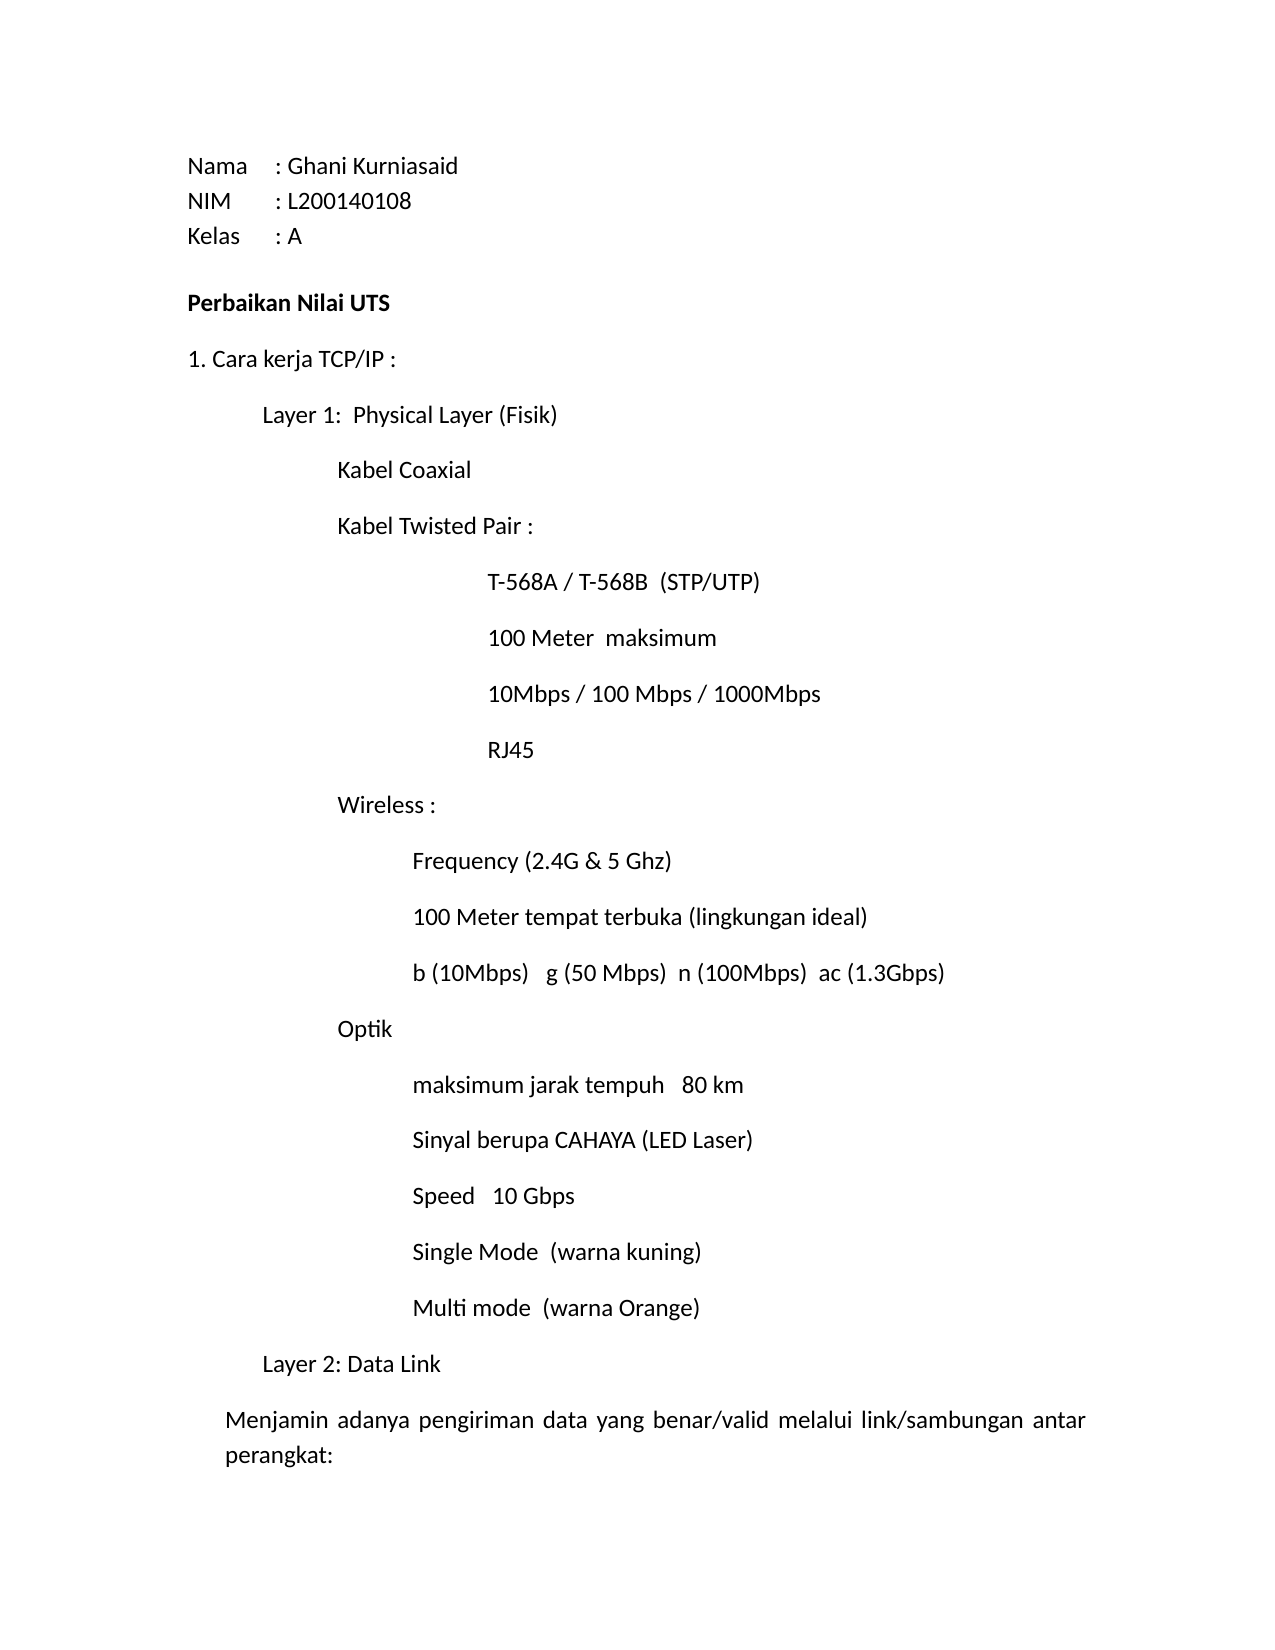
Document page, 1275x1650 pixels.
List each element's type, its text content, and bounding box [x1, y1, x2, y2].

text Layer 1: Physical Layer (Fisik) [262, 399, 1087, 429]
text Single Mode (warna kuning) [412, 1236, 1087, 1267]
text Optik [337, 1013, 1087, 1043]
text Kelas : A [187, 220, 1087, 251]
text 1. Cara kerja TCP/IP : [187, 343, 1087, 373]
text maksimum jarak tempuh 80 km [412, 1069, 1087, 1099]
text 100 Meter maksimum [487, 622, 1087, 653]
text Frequency (2.4G & 5 Ghz) [412, 846, 1087, 876]
text Menjamin adanya pengiriman data yang benar/valid melalui link/sambungan antar perangkat: [225, 1404, 1087, 1469]
text Wireless : [337, 790, 1087, 820]
text RJ45 [487, 734, 1087, 764]
text 100 Meter tempat terbuka (lingkungan ideal) [412, 901, 1087, 932]
text Nama : Ghani Kurniasaid [187, 150, 1087, 181]
text 10Mbps / 100 Mbps / 1000Mbps [487, 678, 1087, 708]
text Kabel Coaxial [337, 455, 1087, 485]
text T-568A / T-568B (STP/UTP) [487, 566, 1087, 597]
text Sinyal berupa CAHAYA (LED Laser) [412, 1125, 1087, 1155]
text Multi mode (warna Orange) [412, 1292, 1087, 1323]
text Layer 2: Data Link [262, 1348, 1087, 1378]
text Kabel Twisted Pair : [337, 511, 1087, 541]
text NIM : L200140108 [187, 185, 1087, 216]
text Perbaikan Nilai UTS [187, 287, 1087, 318]
text b (10Mbps) g (50 Mbps) n (100Mbps) ac (1.3Gbps) [412, 957, 1087, 988]
text Speed 10 Gbps [412, 1181, 1087, 1211]
